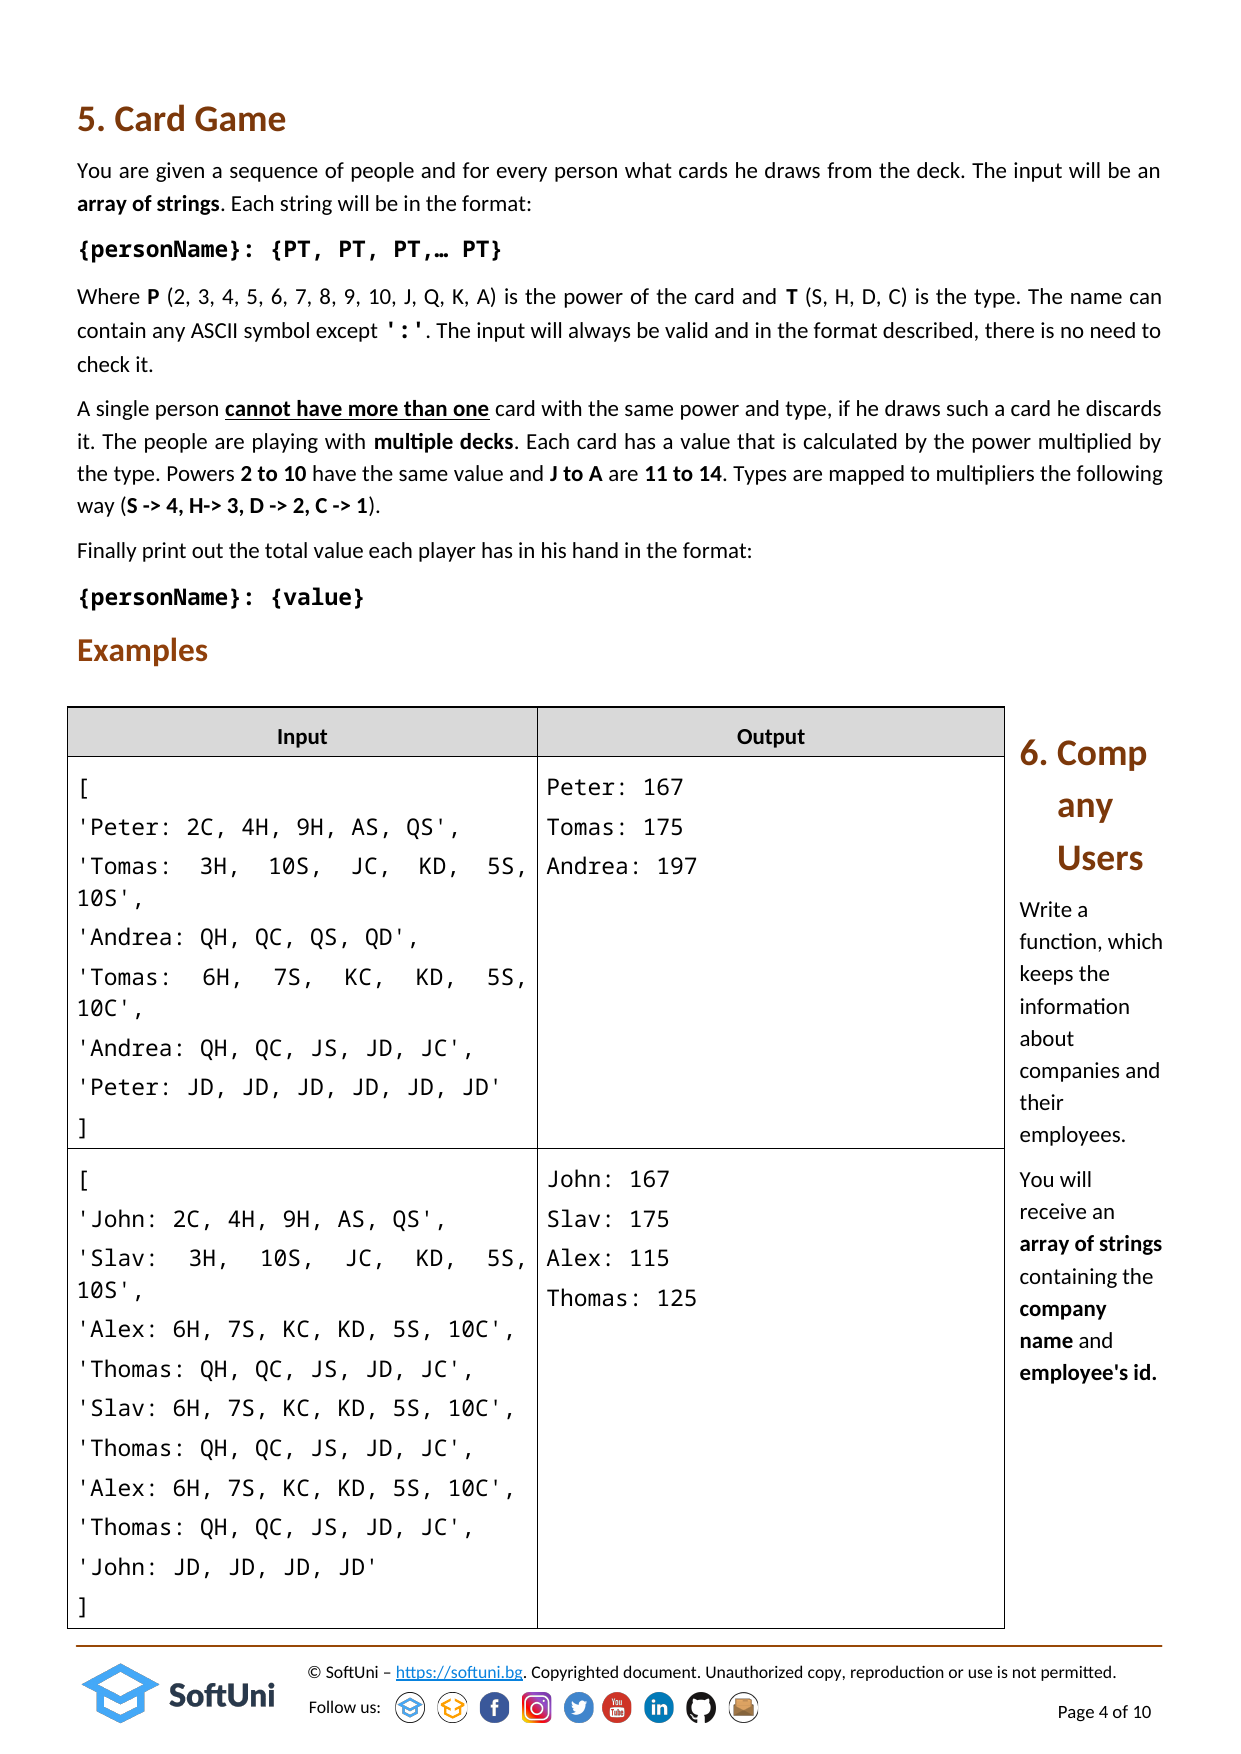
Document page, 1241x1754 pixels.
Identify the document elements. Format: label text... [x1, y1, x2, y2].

text Where P (2, 3, 4, 5, 6, 7, 8, 9, 10, J, Q, K, A) is the power of the card and T (S, H, D, C) is the type. The name can contain any ASCII symbol except ':'. The input will always be valid and in the format described, there is no need to check it. [77, 282, 1163, 378]
table_cell [ 'John: 2C, 4H, 9H, AS, QS', 'Slav: 3H, 10S, JC, KD, 5S, 10S', 'Alex: 6H, 7S, KC, KD, 5S, 10C', 'Thomas: QH, QC, JS, JD, JC', 'Slav: 6H, 7S, KC, KD, 5S, 10C', 'Thomas: QH, QC, JS, JD, JC', 'Alex: 6H, 7S, KC, KD, 5S, 10C', 'Thomas: QH, QC, JS, JD, JC', 'John: JD, JD, JD, JD' ] [68, 1149, 537, 1627]
picture [686, 1692, 716, 1723]
text You are given a sequence of people and for every person what cards he draws from the deck. The input will be an array of strings. Each string will be in the format: [77, 156, 1163, 217]
table_cell Peter: 167 Tomas: 175 Andrea: 197 [538, 757, 1004, 1148]
table_header Output [538, 708, 1004, 756]
picture [75, 1658, 281, 1729]
picture [602, 1692, 632, 1723]
picture [564, 1692, 594, 1723]
picture [665, 1692, 674, 1701]
table_cell [ 'Peter: 2C, 4H, 9H, AS, QS', 'Tomas: 3H, 10S, JC, KD, 5S, 10S', 'Andrea: QH, QC, QS, QD', 'Tomas: 6H, 7S, KC, KD, 5S, 10C', 'Andrea: QH, QC, JS, JD, JC', 'Peter: JD, JD, JD, JD, JD, JD' ] [68, 757, 537, 1148]
picture [658, 1705, 667, 1714]
text Write a function, which keeps the information about companies and their employees. [1005, 895, 1163, 1148]
subtitle Examples [77, 629, 1163, 670]
text Finally print out the total value each player has in his hand in the format: [77, 536, 1163, 564]
table_cell John: 167 Slav: 175 Alex: 115 Thomas: 125 [538, 1149, 1004, 1627]
text {personName}: {value} [77, 581, 1163, 612]
text A single person cannot have more than one card with the same power and type, if he draws such a card he discards it. The people are playing with multiple decks. Each card has a value that is calculated by the power multiplied by the type. Powers 2 to 10 have the same value and J to A are 11 to 14. Types are mapped to multipliers the following way (S -> 4, H-> 3, D -> 2, C -> 1). [77, 394, 1163, 519]
table_header Input [68, 708, 537, 756]
picture [522, 1692, 552, 1723]
picture [437, 1692, 468, 1723]
text {personName}: {PT, PT, PT,… PT} [77, 233, 1163, 264]
picture [644, 1692, 653, 1701]
picture [395, 1692, 425, 1723]
picture [644, 1714, 653, 1723]
picture [479, 1692, 510, 1723]
picture [665, 1714, 674, 1723]
picture [728, 1692, 759, 1723]
subtitle Card Game [77, 95, 1163, 141]
subtitle Company Users [1005, 729, 1163, 880]
